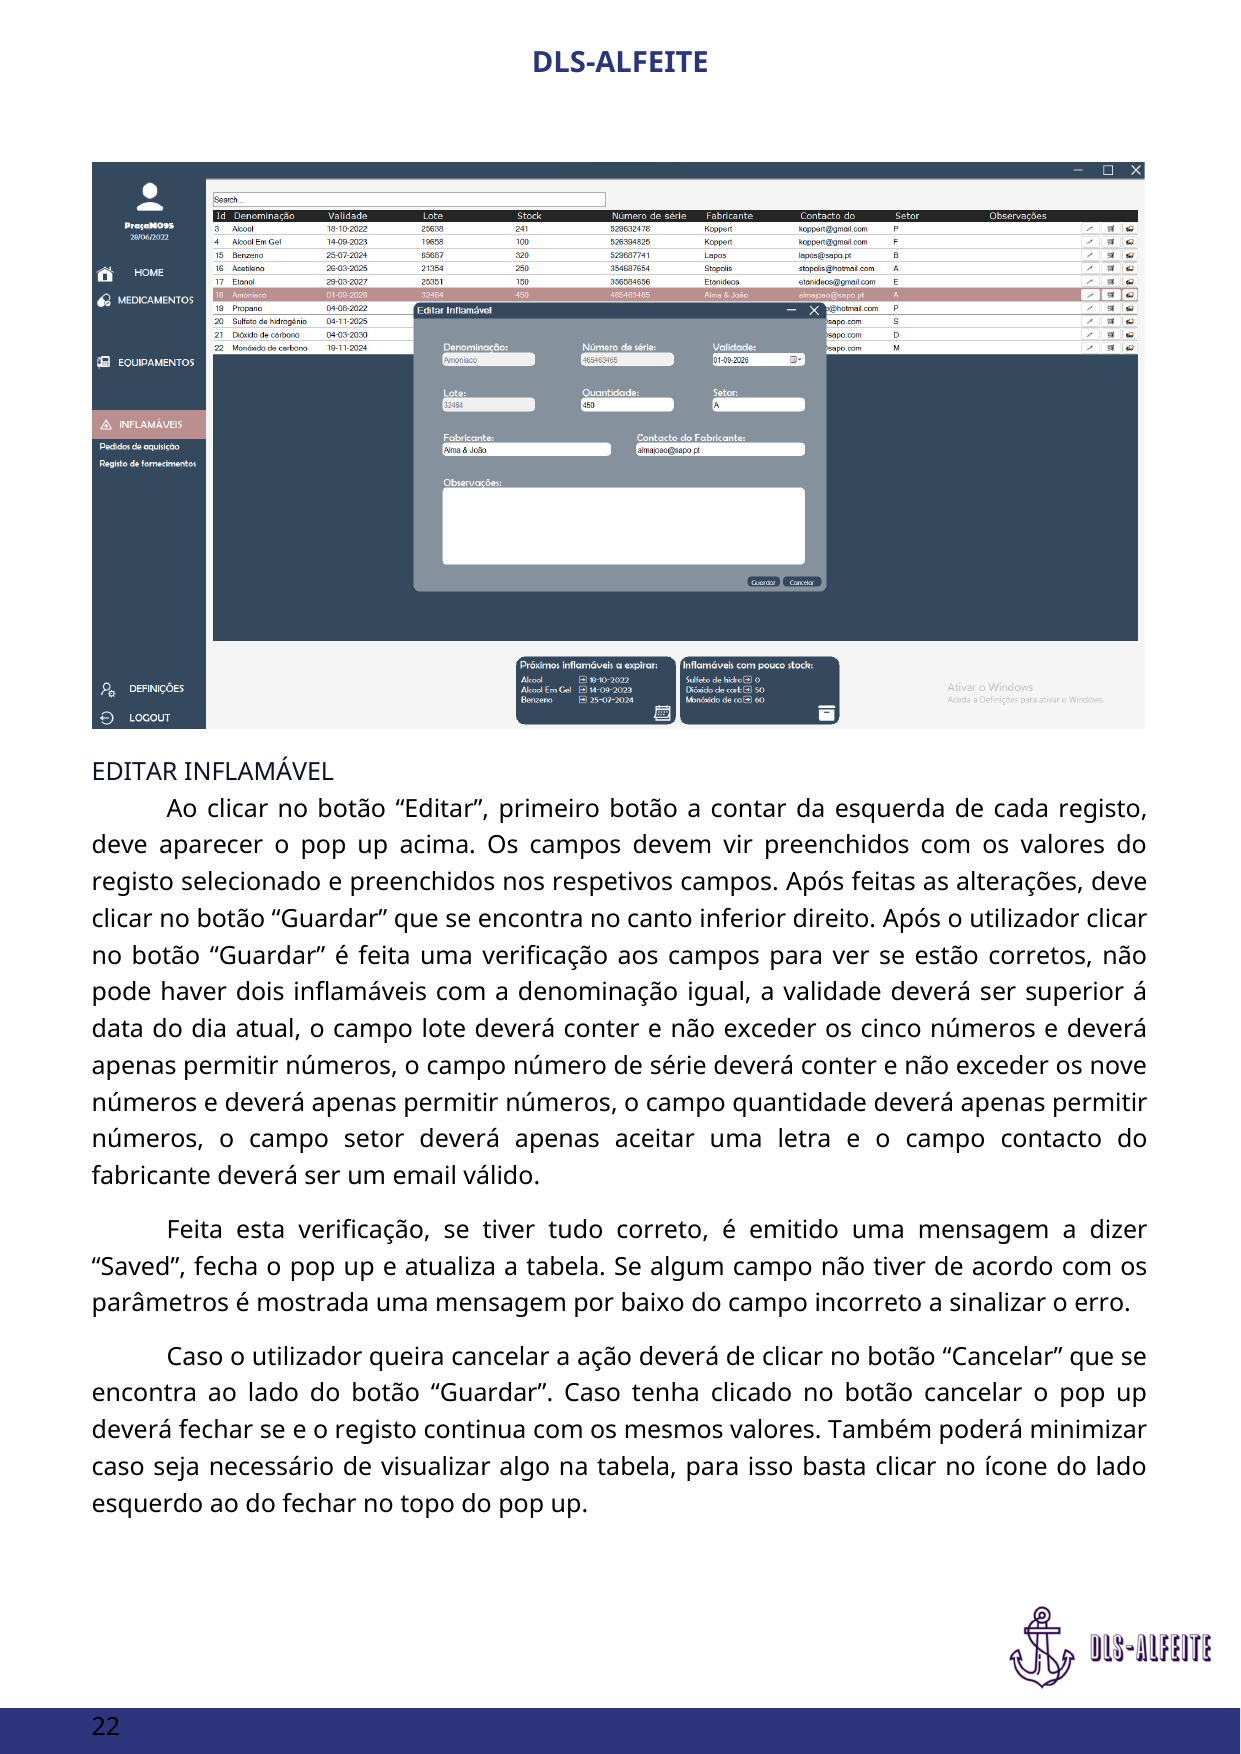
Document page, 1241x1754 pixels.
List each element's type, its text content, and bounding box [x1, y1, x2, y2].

text Feita esta verificação, se tiver tudo correto, é emitido uma mensagem a dizer “Saved”, fecha o pop up e atualiza a tabela. Se algum campo não tiver de acordo com os parâmetros é mostrada uma mensagem por baixo do campo incorreto a sinalizar o erro. [91, 1211, 1149, 1319]
picture [979, 1588, 1239, 1699]
text Ao clicar no botão “Editar”, primeiro botão a contar da esquerda de cada registo, deve aparecer o pop up acima. Os campos devem vir preenchidos com os valores do registo selecionado e preenchidos nos respetivos campos. Após feitas as alterações, deve clicar no botão “Guardar” que se encontra no canto inferior direito. Após o utilizador clicar no botão “Guardar” é feita uma verificação aos campos para ver se estão corretos, não pode haver dois inflamáveis com a denominação igual, a validade deverá ser superior á data do dia atual, o campo lote deverá conter e não exceder os cinco números e deverá apenas permitir números, o campo número de série deverá conter e não exceder os nove números e deverá apenas permitir números, o campo quantidade deverá apenas permitir números, o campo setor deverá apenas aceitar uma letra e o campo contacto do fabricante deverá ser um email válido. [91, 790, 1149, 1192]
text Caso o utilizador queira cancelar a ação deverá de clicar no botão “Cancelar” que se encontra ao lado do botão “Guardar”. Caso tenha clicado no botão cancelar o pop up deverá fechar se e o registo continua com os mesmos valores. Também poderá minimizar caso seja necessário de visualizar algo na tabela, para isso basta clicar no ícone do lado esquerdo ao do fechar no topo do pop up. [91, 1338, 1149, 1519]
picture [91, 162, 1143, 728]
